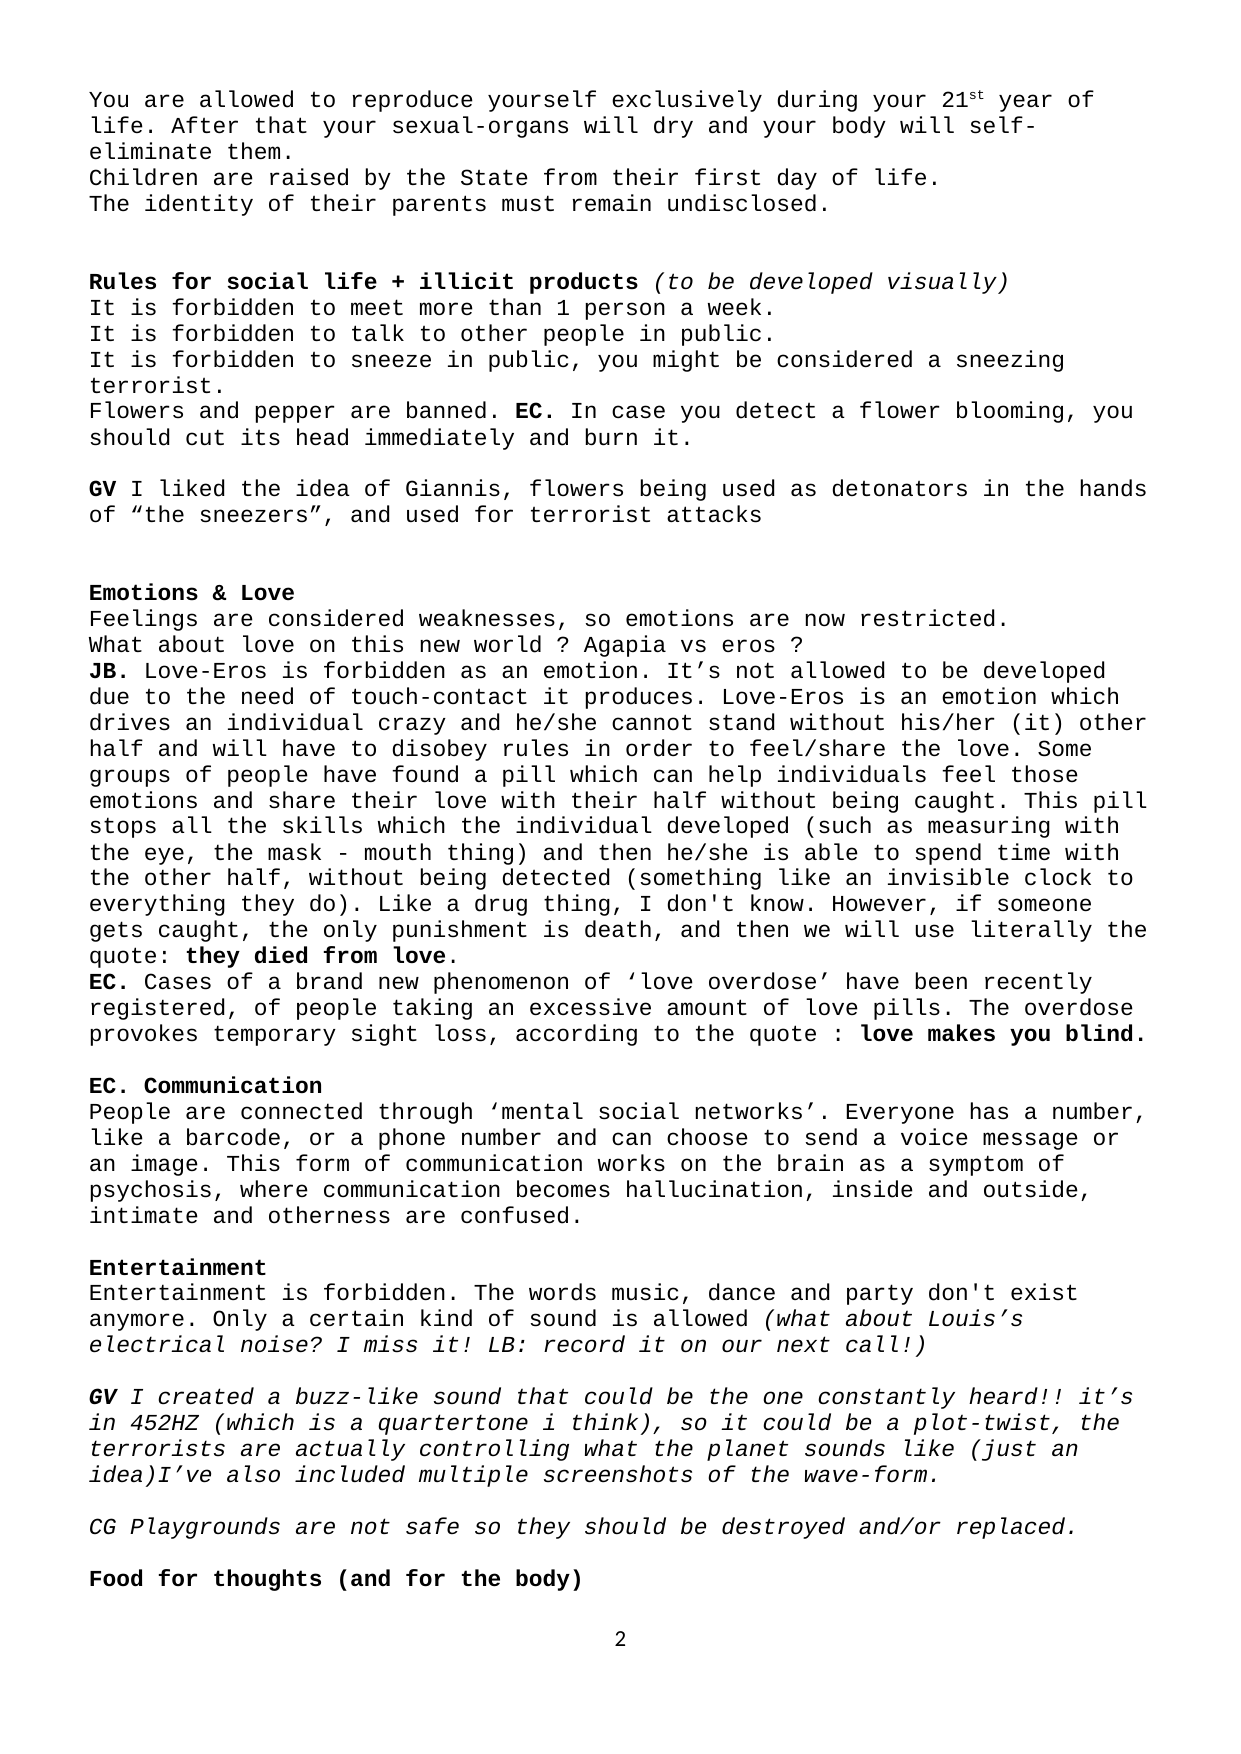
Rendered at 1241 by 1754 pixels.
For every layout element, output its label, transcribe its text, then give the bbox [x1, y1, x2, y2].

text Children are raised by the State from their first day of life. [89, 166, 1152, 192]
text Emotions & Love [89, 581, 1152, 607]
text Rules for social life + illicit products (to be developed visually) [89, 270, 1152, 296]
text Entertainment is forbidden. The words music, dance and party don't exist anymore. Only a certain kind of sound is allowed (what about Louis’s electrical noise? I miss it! LB: record it on our next call!) [89, 1282, 1152, 1359]
text Entertainment [89, 1256, 1152, 1282]
text It is forbidden to talk to other people in public. [89, 322, 1152, 348]
text People are connected through ‘mental social networks’. Everyone has a number, like a barcode, or a phone number and can choose to send a voice message or an image. This form of communication works on the brain as a symptom of psychosis, where communication becomes hallucination, inside and outside, intimate and otherness are confused. [89, 1100, 1152, 1230]
text GV I created a buzz-like sound that could be the one constantly heard!! it’s in 452HZ (which is a quartertone i think), so it could be a plot-twist, the terrorists are actually controlling what the planet sounds like (just an idea)I’ve also included multiple screenshots of the wave-form. [89, 1386, 1152, 1489]
text EC. Cases of a brand new phenomenon of ‘love overdose’ have been recently registered, of people taking an excessive amount of love pills. The overdose provokes temporary sight loss, according to the quote : love makes you blind. [89, 971, 1152, 1048]
text Food for thoughts (and for the body) [89, 1567, 1152, 1593]
text You are allowed to reproduce yourself exclusively during your 21st year of life. After that your sexual-organs will dry and your body will self-eliminate them. [89, 89, 1152, 166]
text Flowers and pepper are banned. EC. In case you detect a flower blooming, you should cut its head immediately and burn it. [89, 400, 1152, 452]
text GV I liked the idea of Giannis, flowers being used as detonators in the hands of “the sneezers”, and used for terrorist attacks [89, 478, 1152, 529]
text It is forbidden to sneeze in public, you might be considered a sneezing terrorist. [89, 348, 1152, 400]
text EC. Communication [89, 1074, 1152, 1100]
text CG Playgrounds are not safe so they should be destroyed and/or replaced. [89, 1515, 1152, 1541]
text The identity of their parents must remain undisclosed. [89, 192, 1152, 218]
text It is forbidden to meet more than 1 person a week. [89, 296, 1152, 322]
text JB. Love-Eros is forbidden as an emotion. It’s not allowed to be developed due to the need of touch-contact it produces. Love-Eros is an emotion which drives an individual crazy and he/she cannot stand without his/her (it) other half and will have to disobey rules in order to feel/share the love. Some groups of people have found a pill which can help individuals feel those emotions and share their love with their half without being caught. This pill stops all the skills which the individual developed (such as measuring with the eye, the mask - mouth thing) and then he/she is able to spend time with the other half, without being detected (something like an invisible clock to everything they do). Like a drug thing, I don't know. However, if someone gets caught, the only punishment is death, and then we will use literally the quote: they died from love. [89, 659, 1152, 971]
text Feelings are considered weaknesses, so emotions are now restricted. [89, 607, 1152, 633]
text What about love on this new world ? Agapia vs eros ? [89, 633, 1152, 659]
